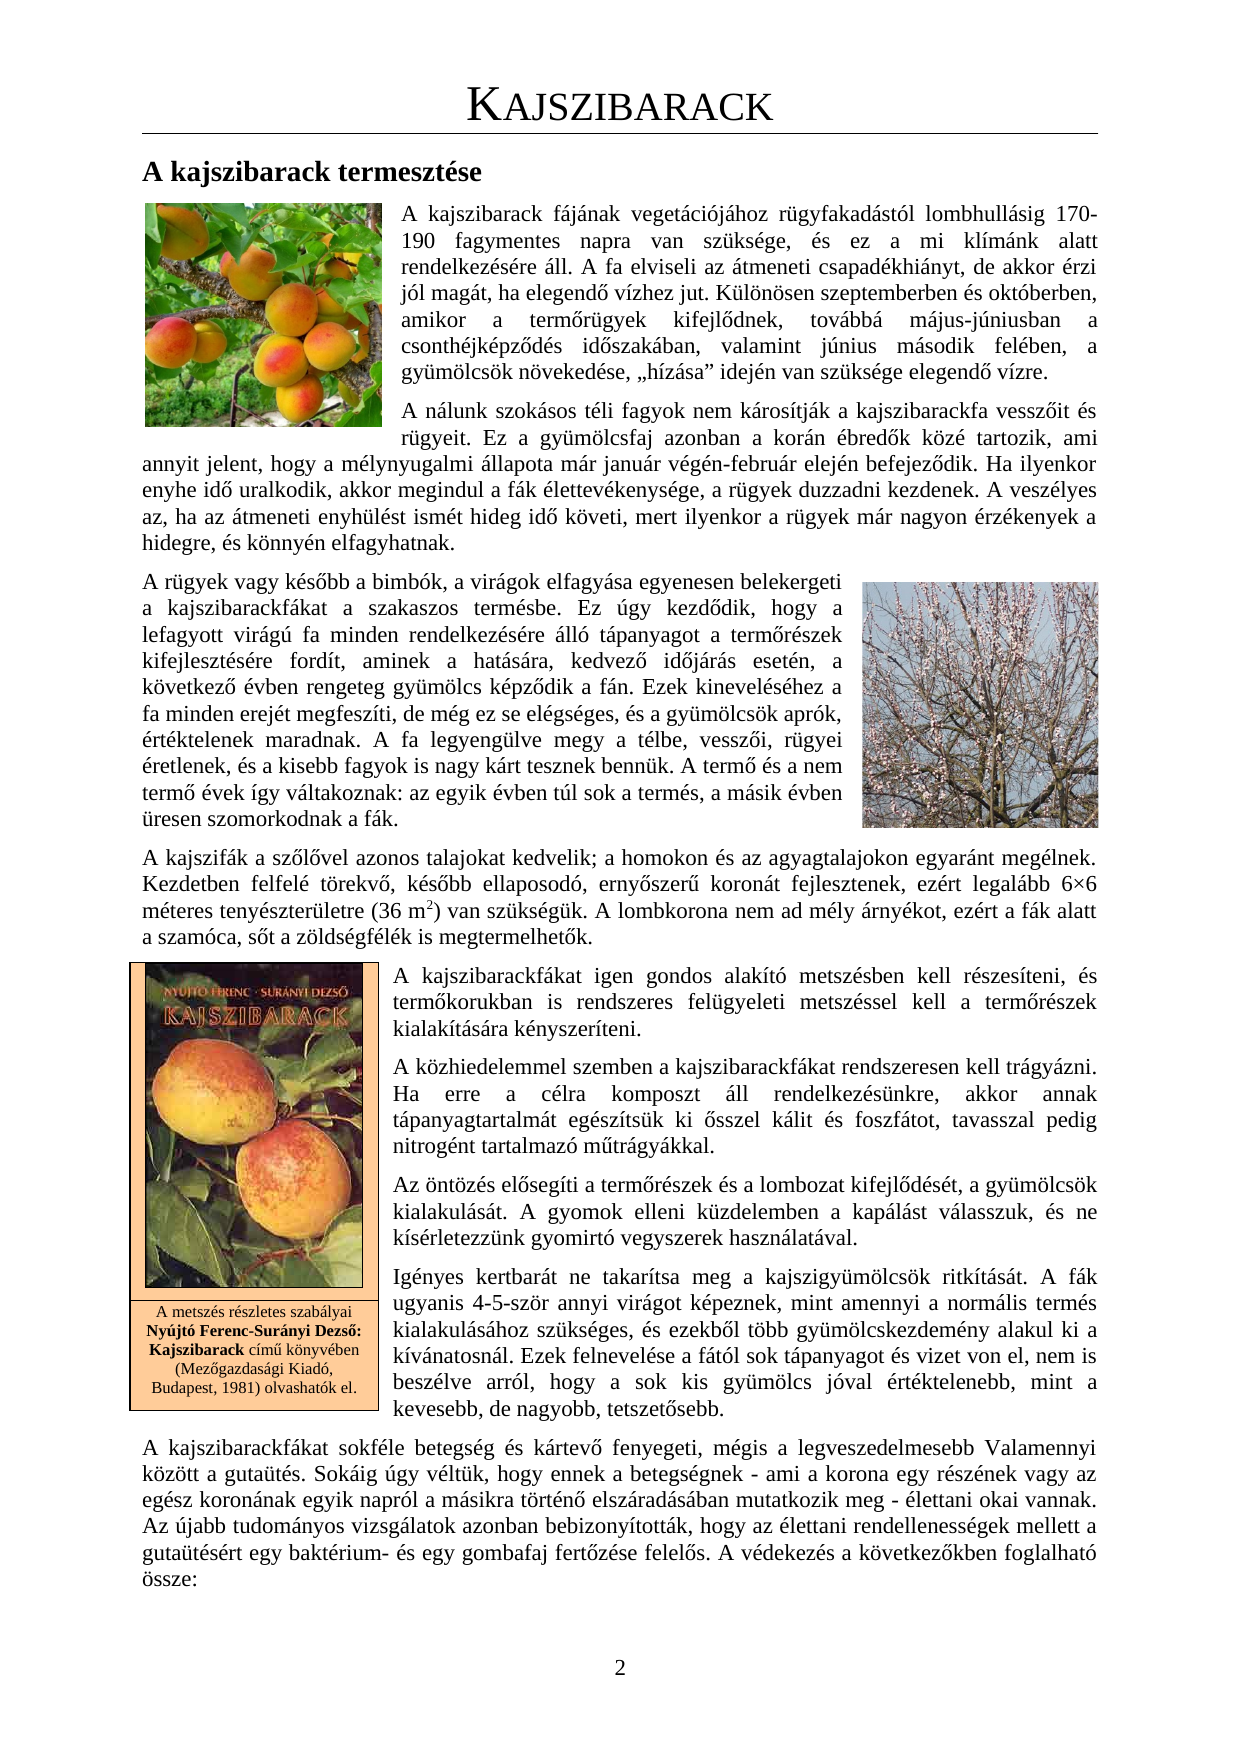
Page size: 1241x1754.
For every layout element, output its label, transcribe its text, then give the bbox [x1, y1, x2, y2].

text A kajszifák a szőlővel azonos talajokat kedvelik; a homokon és az agyagtalajokon egyaránt megélnek. Kezdetben felfelé törekvő, később ellaposodó, ernyőszerű koronát fejlesztenek, ezért legalább 6×6 méteres tenyészterületre (36 m2) van szükségük. A lombkorona nem ad mély árnyékot, ezért a fák alatt a szamóca, sőt a zöldségfélék is megtermelhetők. [142, 844, 1098, 949]
text A kajszibarack termesztése [142, 154, 1098, 188]
table_header [131, 963, 378, 1300]
text Igényes kertbarát ne takarítsa meg a kajszigyümölcsök ritkítását. A fák ugyanis 4-5-ször annyi virágot képeznek, mint amennyi a normális termés kialakulásához szükséges, és ezekből több gyümölcskezdemény alakul ki a kívánatosnál. Ezek felnevelése a fától sok tápanyagot és vizet von el, nem is beszélve arról, hogy a sok kis gyümölcs jóval értéktelenebb, mint a kevesebb, de nagyobb, tetszetősebb. [142, 1263, 1098, 1421]
picture [145, 203, 382, 427]
text Az öntözés elősegíti a termőrészek és a lombozat kifejlődését, a gyümölcsök kialakulását. A gyomok elleni küzdelemben a kapálást válasszuk, és ne kísérletezzünk gyomirtó vegyszerek használatával. [379, 1171, 1098, 1250]
picture [862, 582, 1099, 828]
picture [146, 964, 362, 1287]
text A nálunk szokásos téli fagyok nem károsítják a kajszibarackfa vesszőit és rügyeit. Ez a gyümölcsfaj azonban a korán ébredők közé tartozik, ami annyit jelent, hogy a mélynyugalmi állapota már január végén-február elején befejeződik. Ha ilyenkor enyhe idő uralkodik, akkor megindul a fák élettevékenysége, a rügyek duzzadni kezdenek. A veszélyes az, ha az átmeneti enyhülést ismét hideg idő követi, mert ilyenkor a rügyek már nagyon érzékenyek a hidegre, és könnyén elfagyhatnak. [142, 397, 1098, 555]
text A kajszibarack fájának vegetációjához rügyfakadástól lombhullásig 170-190 fagymentes napra van szüksége, és ez a mi klímánk alatt rendelkezésére áll. A fa elviseli az átmeneti csapadékhiányt, de akkor érzi jól magát, ha elegendő vízhez jut. Különösen szeptemberben és októberben, amikor a termőrügyek kifejlődnek, továbbá május-júniusban a csonthéjképződés időszakában, valamint június második felében, a gyümölcsök növekedése, „hízása” idején van szüksége elegendő vízre. [142, 200, 1098, 385]
text A kajszibarackfákat igen gondos alakító metszésben kell részesíteni, és termőkorukban is rendszeres felügyeleti metszéssel kell a termőrészek kialakítására kényszeríteni. [379, 962, 1098, 1041]
text A rügyek vagy később a bimbók, a virágok elfagyása egyenesen belekergeti a kajszibarackfákat a szakaszos termésbe. Ez úgy kezdődik, hogy a lefagyott virágú fa minden rendelkezésére álló tápanyagot a termőrészek kifejlesztésére fordít, aminek a hatására, kedvező időjárás esetén, a következő évben rengeteg gyümölcs képződik a fán. Ezek kineveléséhez a fa minden erejét megfeszíti, de még ez se elégséges, és a gyümölcsök aprók, értéktelenek maradnak. A fa legyengülve megy a télbe, vesszői, rügyei éretlenek, és a kisebb fagyok is nagy kárt tesznek bennük. A termő és a nem termő évek így váltakoznak: az egyik évben túl sok a termés, a másik évben üresen szomorkodnak a fák. [142, 568, 1098, 831]
table_cell A metszés részletes szabályai Nyújtó Ferenc-Surányi Dezső: Kajszibarack című könyvében (Mezőgazdasági Kiadó, Budapest, 1981) olvashatók el. [131, 1301, 378, 1410]
text A kajszibarackfákat sokféle betegség és kártevő fenyegeti, mégis a legveszedelmesebb Valamennyi között a gutaütés. Sokáig úgy véltük, hogy ennek a betegségnek - ami a korona egy részének vagy az egész koronának egyik napról a másikra történő elszáradásában mutatkozik meg - élettani okai vannak. Az újabb tudományos vizsgálatok azonban bebizonyították, hogy az élettani rendellenességek mellett a gutaütésért egy baktérium- és egy gombafaj fertőzése felelős. A védekezés a következőkben foglalható össze: [142, 1433, 1098, 1592]
text A közhiedelemmel szemben a kajszibarackfákat rendszeresen kell trágyázni. Ha erre a célra komposzt áll rendelkezésünkre, akkor annak tápanyagtartalmát egészítsük ki ősszel kálit és foszfátot, tavasszal pedig nitrogént tartalmazó műtrágyákkal. [379, 1053, 1098, 1159]
